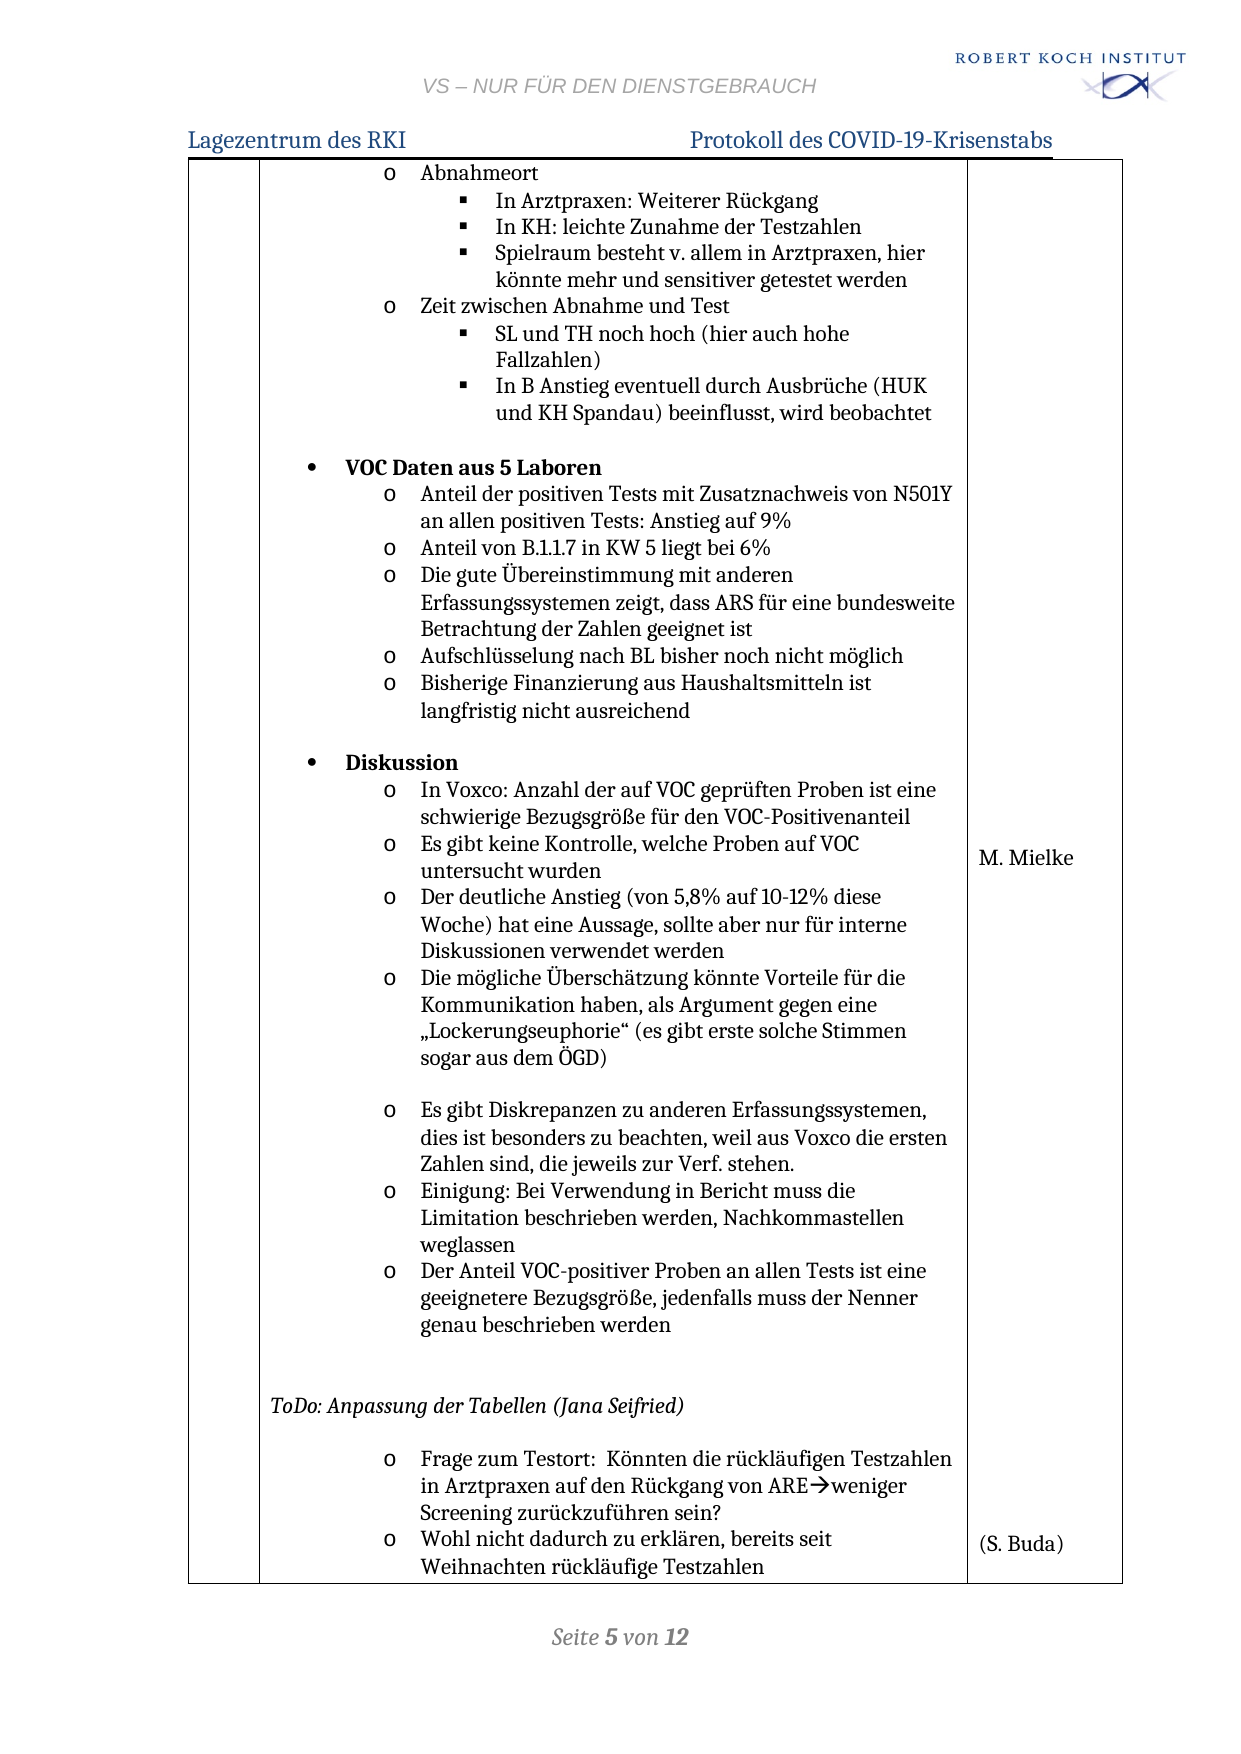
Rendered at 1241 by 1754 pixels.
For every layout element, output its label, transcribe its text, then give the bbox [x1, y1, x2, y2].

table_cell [968, 160, 1122, 1583]
picture [947, 28, 1207, 105]
table_cell 1 [189, 160, 259, 1583]
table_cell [260, 160, 967, 1583]
